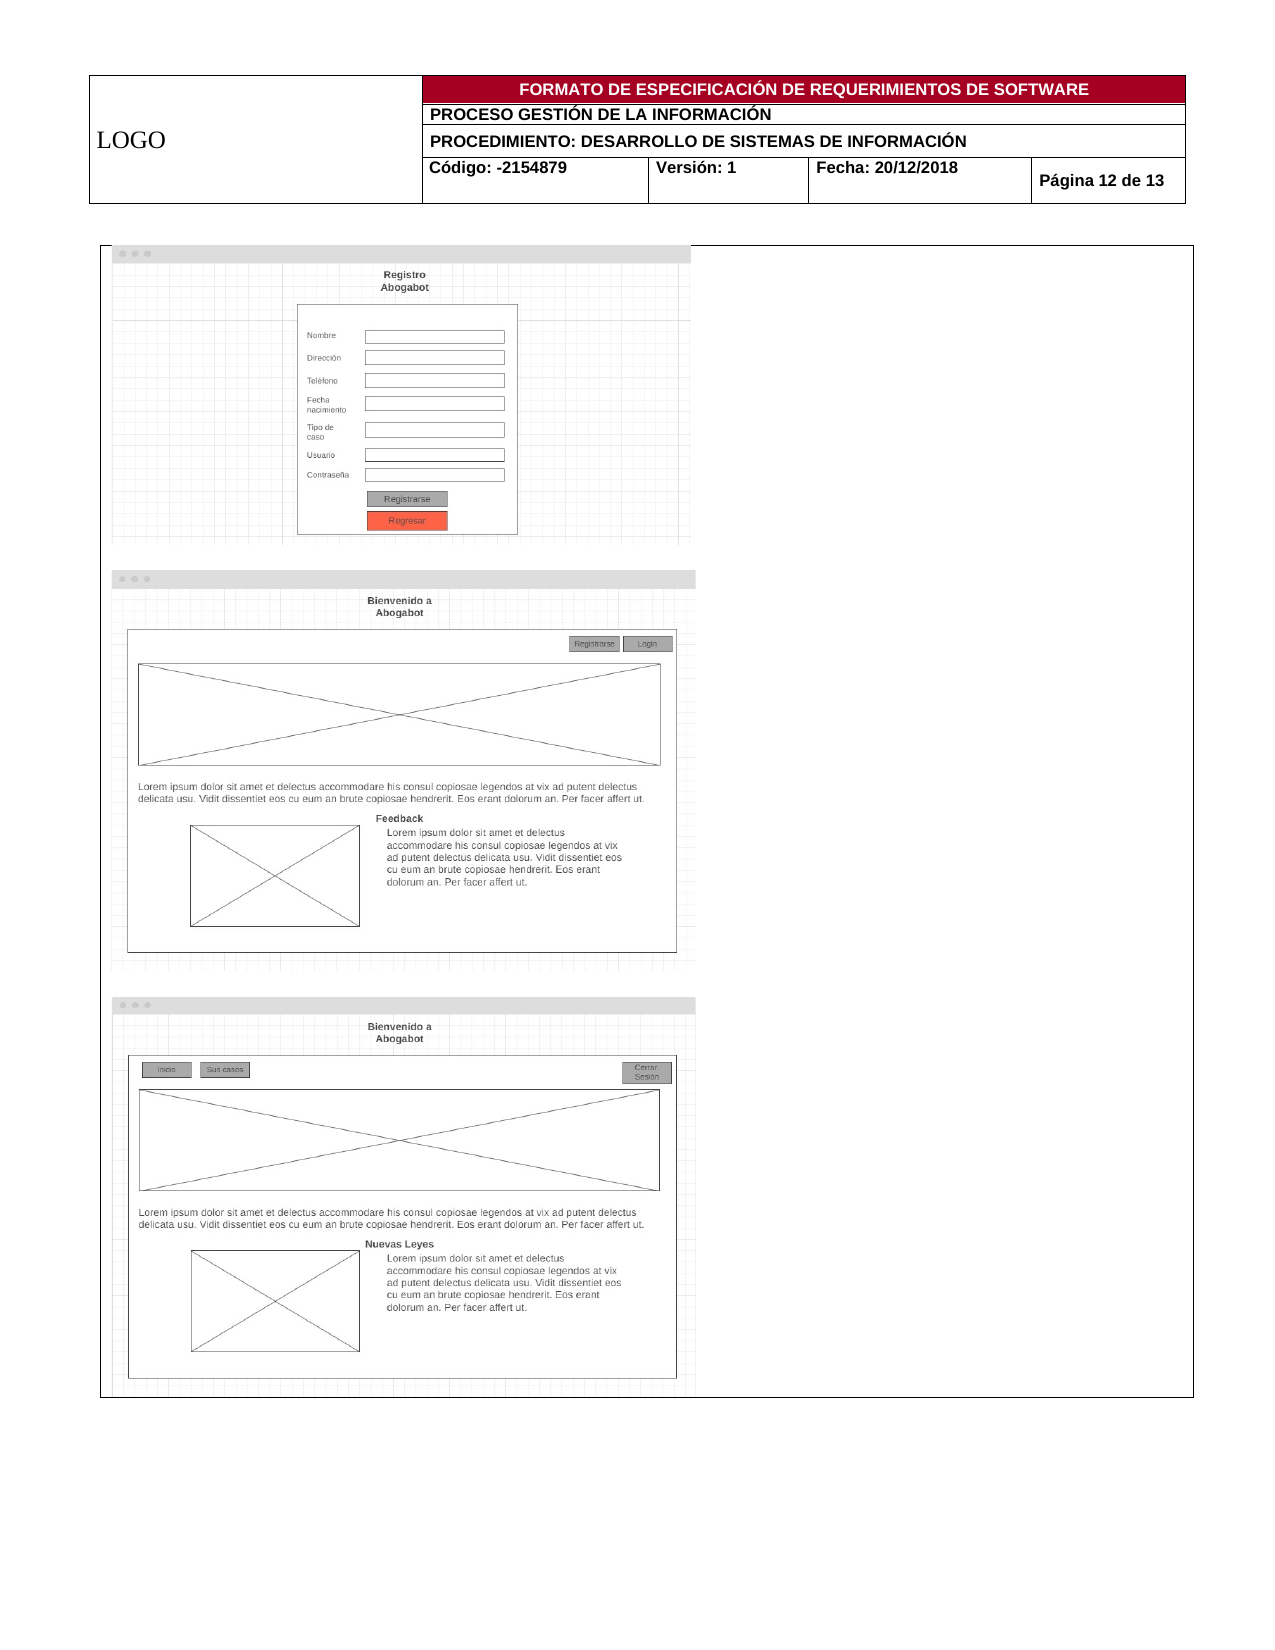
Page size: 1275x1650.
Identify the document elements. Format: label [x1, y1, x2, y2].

table_cell [101, 246, 1193, 1397]
picture [111, 245, 691, 545]
picture [111, 997, 696, 1397]
picture [111, 570, 696, 971]
